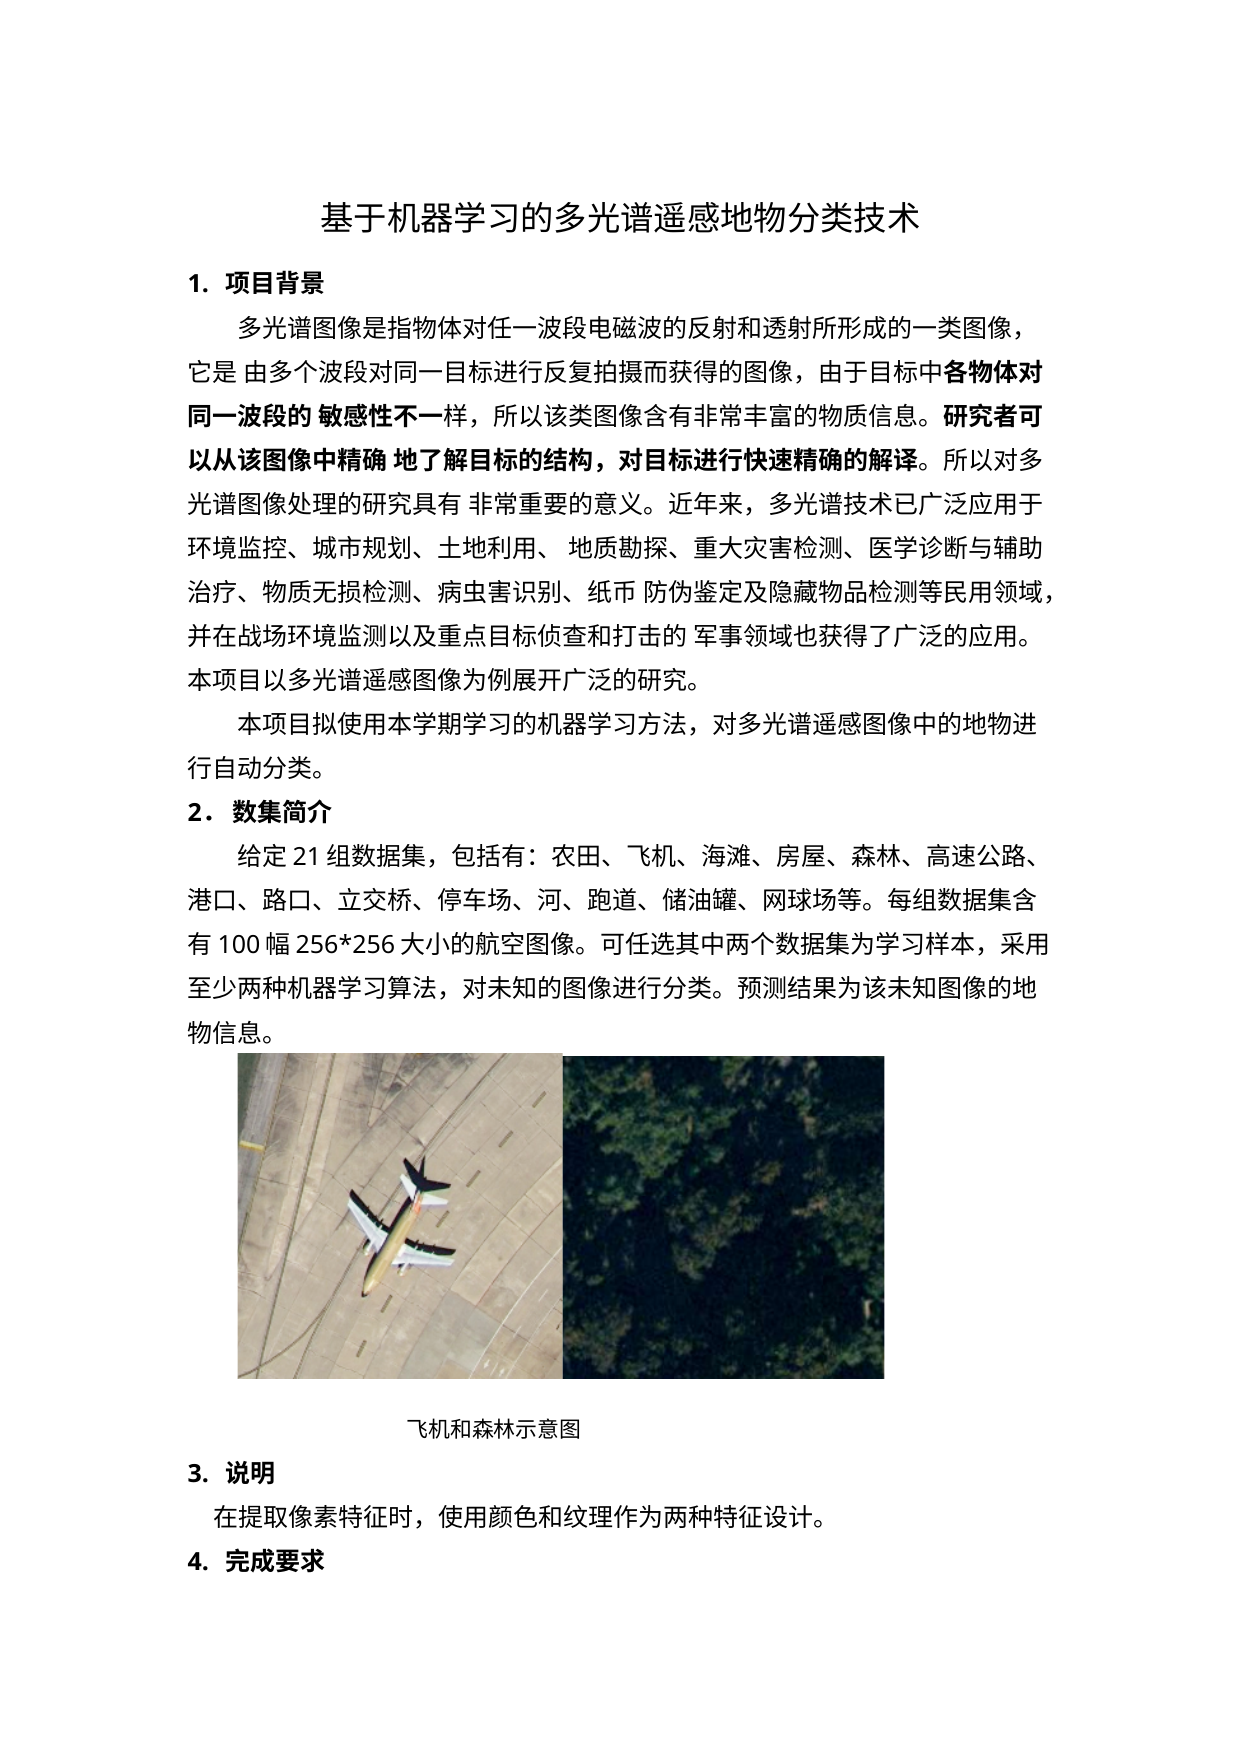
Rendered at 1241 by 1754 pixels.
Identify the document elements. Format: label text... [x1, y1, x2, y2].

list 完成要求 [187, 1538, 1053, 1582]
list 在提取像素特征时，使用颜色和纹理作为两种特征设计。 [187, 1494, 1053, 1538]
text 给定21组数据集，包括有：农田、飞机、海滩、房屋、森林、高速公路、港口、路口、立交桥、停车场、河、跑道、储油罐、网球场等。每组数据集含有100幅256*256大小的航空图像。可任选其中两个数据集为学习样本，采用至少两种机器学习算法，对未知的图像进行分类。预测结果为该未知图像的地物信息。 [187, 833, 1053, 1053]
list 说明 [187, 1450, 1053, 1494]
text 多光谱图像是指物体对任一波段电磁波的反射和透射所形成的一类图像，它是 由多个波段对同一目标进行反复拍摄而获得的图像，由于目标中各物体对同一波段的 敏感性不一样，所以该类图像含有非常丰富的物质信息。研究者可以从该图像中精确 地了解目标的结构，对目标进行快速精确的解译。所以对多光谱图像处理的研究具有 非常重要的意义。近年来，多光谱技术已广泛应用于环境监控、城市规划、土地利用、 地质勘探、重大灾害检测、医学诊断与辅助治疗、物质无损检测、病虫害识别、纸币 防伪鉴定及隐藏物品检测等民用领域，并在战场环境监测以及重点目标侦查和打击的 军事领域也获得了广泛的应用。本项目以多光谱遥感图像为例展开广泛的研究。 [187, 304, 1053, 701]
text 飞机和森林示意图 [187, 1406, 1053, 1450]
text 本项目拟使用本学期学习的机器学习方法，对多光谱遥感图像中的地物进行自动分类。 [187, 701, 1053, 789]
text 2． 数集简介 [187, 789, 1053, 833]
list 项目背景 [187, 260, 1053, 304]
picture [237, 1053, 885, 1379]
text 基于机器学习的多光谱遥感地物分类技术 [187, 172, 1053, 260]
